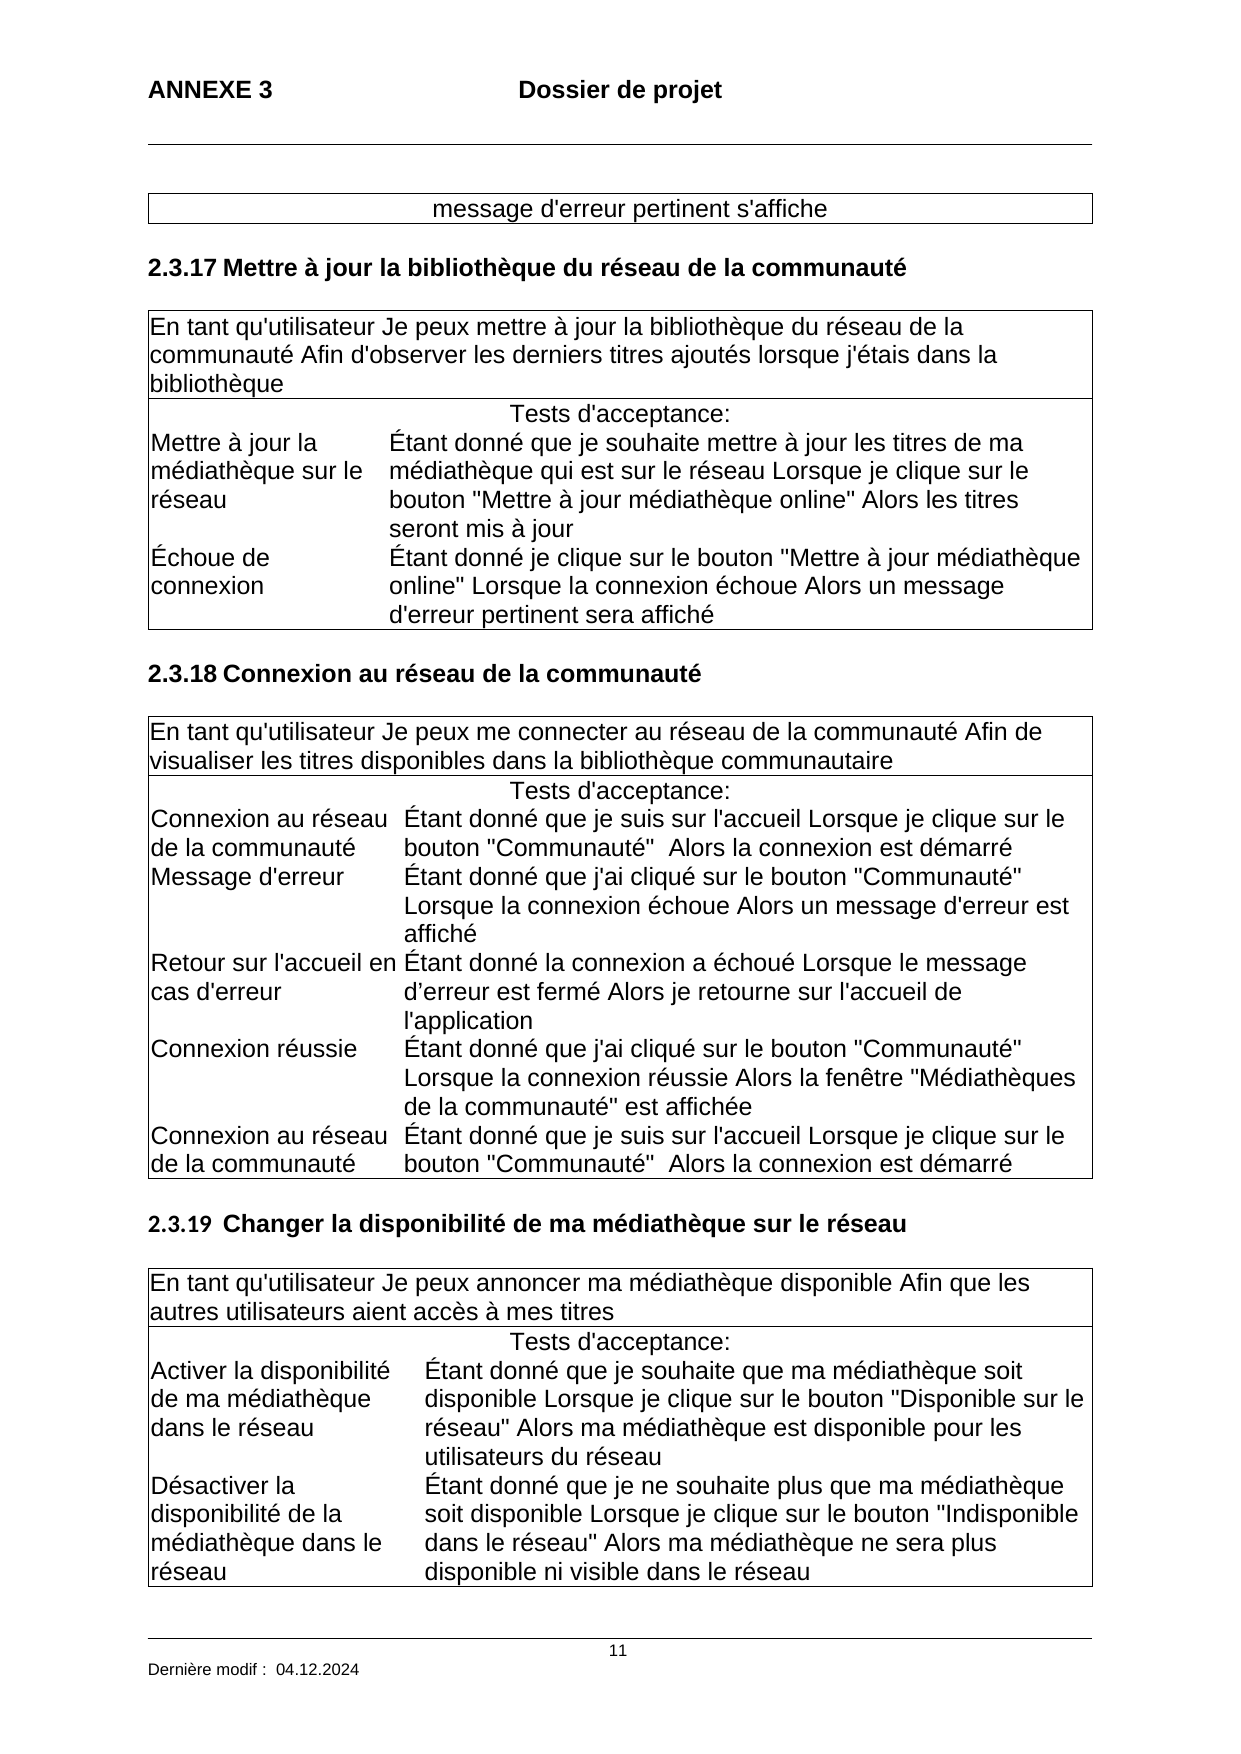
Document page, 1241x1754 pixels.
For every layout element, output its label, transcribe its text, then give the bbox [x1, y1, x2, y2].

subtitle Changer la disponibilité de ma médiathèque sur le réseau [148, 1208, 1092, 1239]
table_cell Tests d'acceptance: [149, 776, 1092, 1178]
table_cell Tests d'acceptance: [149, 1327, 1092, 1586]
subtitle Mettre à jour la bibliothèque du réseau de la communauté [148, 253, 1092, 282]
subtitle Connexion au réseau de la communauté [148, 659, 1092, 687]
table_header En tant qu'utilisateur Je peux mettre à jour la bibliothèque du réseau de la communauté Afin d'observer les derniers titres ajoutés lorsque j'étais dans la bibliothèque [149, 311, 1092, 398]
table_header En tant qu'utilisateur Je peux annoncer ma médiathèque disponible Afin que les autres utilisateurs aient accès à mes titres [149, 1269, 1092, 1326]
table_cell Tests d'acceptance: [149, 194, 1092, 223]
table_header En tant qu'utilisateur Je peux me connecter au réseau de la communauté Afin de visualiser les titres disponibles dans la bibliothèque communautaire [149, 717, 1092, 775]
table_cell Tests d'acceptance: [149, 399, 1092, 629]
